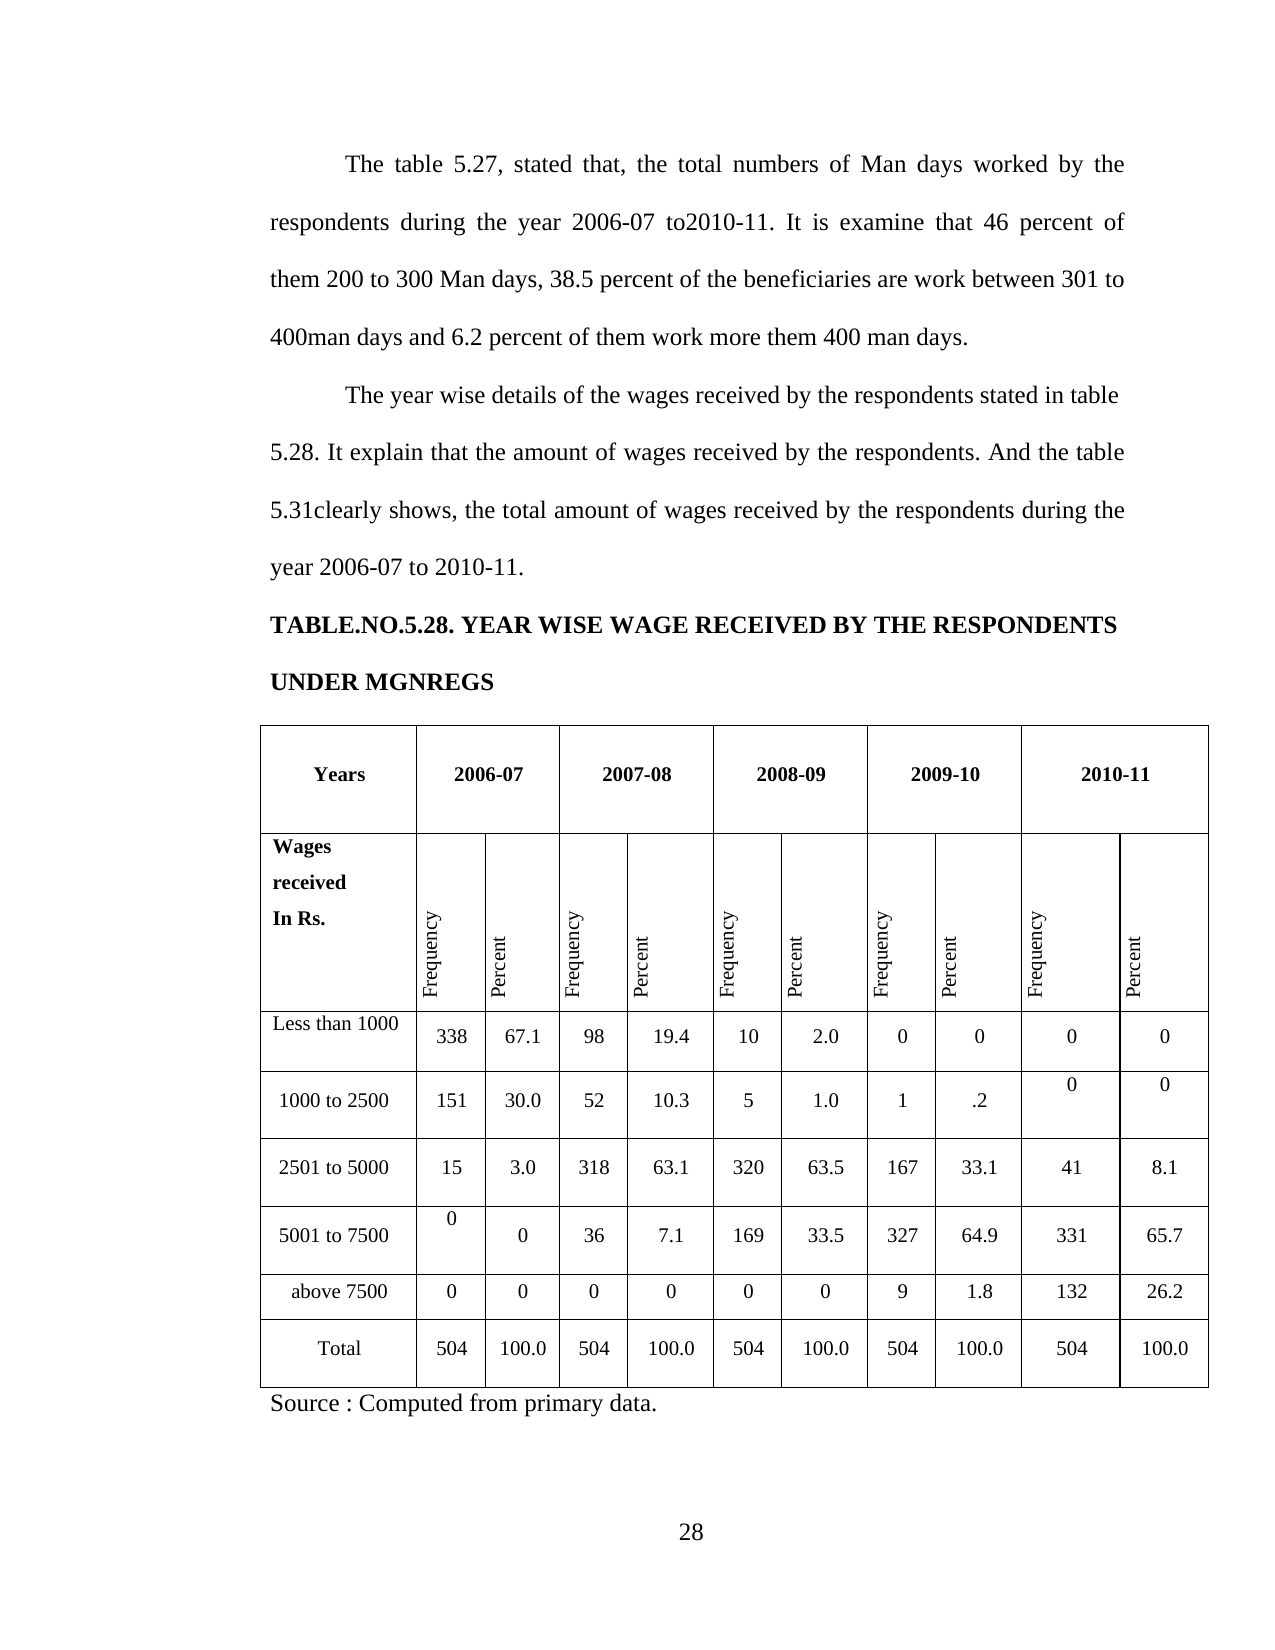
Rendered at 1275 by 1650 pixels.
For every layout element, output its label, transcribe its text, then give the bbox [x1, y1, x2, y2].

table_cell 5 [714, 1072, 781, 1138]
table_cell 338 [417, 1012, 485, 1071]
table_cell 504 [417, 1320, 485, 1387]
table_cell 504 [560, 1320, 627, 1387]
table_cell 100.0 [1121, 1320, 1208, 1387]
table_cell 0 [628, 1275, 713, 1319]
table_cell 15 [417, 1139, 485, 1206]
table_cell Percent [486, 834, 559, 1011]
table_cell Frequency [714, 834, 781, 1011]
table_cell 7.1 [628, 1207, 713, 1274]
table_cell 167 [868, 1139, 935, 1206]
table_cell Percent [1121, 834, 1208, 1011]
table_cell 1 [868, 1072, 935, 1138]
table_cell 169 [714, 1207, 781, 1274]
text The year wise details of the wages received by the respondents stated in table [345, 380, 1221, 408]
table_cell 0 [1121, 1072, 1208, 1138]
table_cell 8.1 [1121, 1139, 1208, 1206]
table_cell 52 [560, 1072, 627, 1138]
table_header 2007-08 [560, 726, 713, 833]
table_cell 0 [560, 1275, 627, 1319]
table_header 2010-11 [1022, 726, 1208, 833]
table_cell 30.0 [486, 1072, 559, 1138]
table_cell Frequency [868, 834, 935, 1011]
table_cell .2 [936, 1072, 1021, 1138]
table_cell 10.3 [628, 1072, 713, 1138]
table_cell 63.5 [782, 1139, 867, 1206]
table_cell 5001 to 7500 [261, 1207, 416, 1274]
table_header 2006-07 [417, 726, 559, 833]
table_cell Total [261, 1320, 416, 1387]
table_cell 504 [1022, 1320, 1119, 1387]
table_cell 1000 to 2500 [261, 1072, 416, 1138]
table_cell 36 [560, 1207, 627, 1274]
table_cell 98 [560, 1012, 627, 1071]
subtitle TABLE.NO.5.28. YEAR WISE WAGE RECEIVED BY THE RESPONDENTS UNDER MGNREGS [270, 610, 1120, 696]
table_cell 100.0 [628, 1320, 713, 1387]
table_cell 67.1 [486, 1012, 559, 1071]
table_cell 2501 to 5000 [261, 1139, 416, 1206]
table_cell 9 [868, 1275, 935, 1319]
table_cell Wages received In Rs. [261, 834, 416, 1011]
table_cell 1.0 [782, 1072, 867, 1138]
table_header Years [261, 726, 416, 833]
table_header 2008-09 [714, 726, 867, 833]
table_cell 26.2 [1121, 1275, 1208, 1319]
table_cell 327 [868, 1207, 935, 1274]
table_cell 0 [486, 1275, 559, 1319]
text Source : Computed from primary data. [270, 1388, 1221, 1416]
table_cell 41 [1022, 1139, 1119, 1206]
table_cell 63.1 [628, 1139, 713, 1206]
table_cell 0 [1022, 1072, 1119, 1138]
text The table 5.27, stated that, the total numbers of Man days worked by the respondents during the year 2006-07 to2010-11. It is examine that 46 percent of them 200 to 300 Man days, 38.5 percent of the beneficiaries are work between 301 to 400man days and 6.2 percent of them work more them 400 man days. [270, 149, 1125, 351]
table_cell 0 [417, 1275, 485, 1319]
table_cell 504 [714, 1320, 781, 1387]
table_cell 10 [714, 1012, 781, 1071]
table_cell Frequency [1022, 834, 1119, 1011]
table_cell 1.8 [936, 1275, 1021, 1319]
table_cell 2.0 [782, 1012, 867, 1071]
table_cell Frequency [560, 834, 627, 1011]
table_cell 0 [936, 1012, 1021, 1071]
table_cell 320 [714, 1139, 781, 1206]
table_cell 64.9 [936, 1207, 1021, 1274]
table_cell 0 [868, 1012, 935, 1071]
table_cell above 7500 [261, 1275, 416, 1319]
table_cell 132 [1022, 1275, 1119, 1319]
table_cell Frequency [417, 834, 485, 1011]
table_cell 0 [486, 1207, 559, 1274]
table_cell 33.1 [936, 1139, 1021, 1206]
table_cell 504 [868, 1320, 935, 1387]
table_cell 3.0 [486, 1139, 559, 1206]
table_cell 100.0 [486, 1320, 559, 1387]
table_cell Less than 1000 [261, 1012, 416, 1071]
table_cell 151 [417, 1072, 485, 1138]
table_cell 0 [782, 1275, 867, 1319]
table_cell 100.0 [936, 1320, 1021, 1387]
text 5.28. It explain that the amount of wages received by the respondents. And the table 5.31clearly shows, the total amount of wages received by the respondents during the year 2006-07 to 2010-11. [270, 437, 1125, 581]
table_cell Percent [936, 834, 1021, 1011]
table_cell 0 [417, 1207, 485, 1274]
table_cell 318 [560, 1139, 627, 1206]
table_cell 331 [1022, 1207, 1119, 1274]
table_cell 0 [1022, 1012, 1119, 1071]
table_cell 0 [714, 1275, 781, 1319]
table_cell Percent [628, 834, 713, 1011]
table_cell Percent [782, 834, 867, 1011]
table_cell 0 [1121, 1012, 1208, 1071]
table_header 2009-10 [868, 726, 1021, 833]
table_cell 100.0 [782, 1320, 867, 1387]
table_cell 33.5 [782, 1207, 867, 1274]
table_cell 65.7 [1121, 1207, 1208, 1274]
table_cell 19.4 [628, 1012, 713, 1071]
